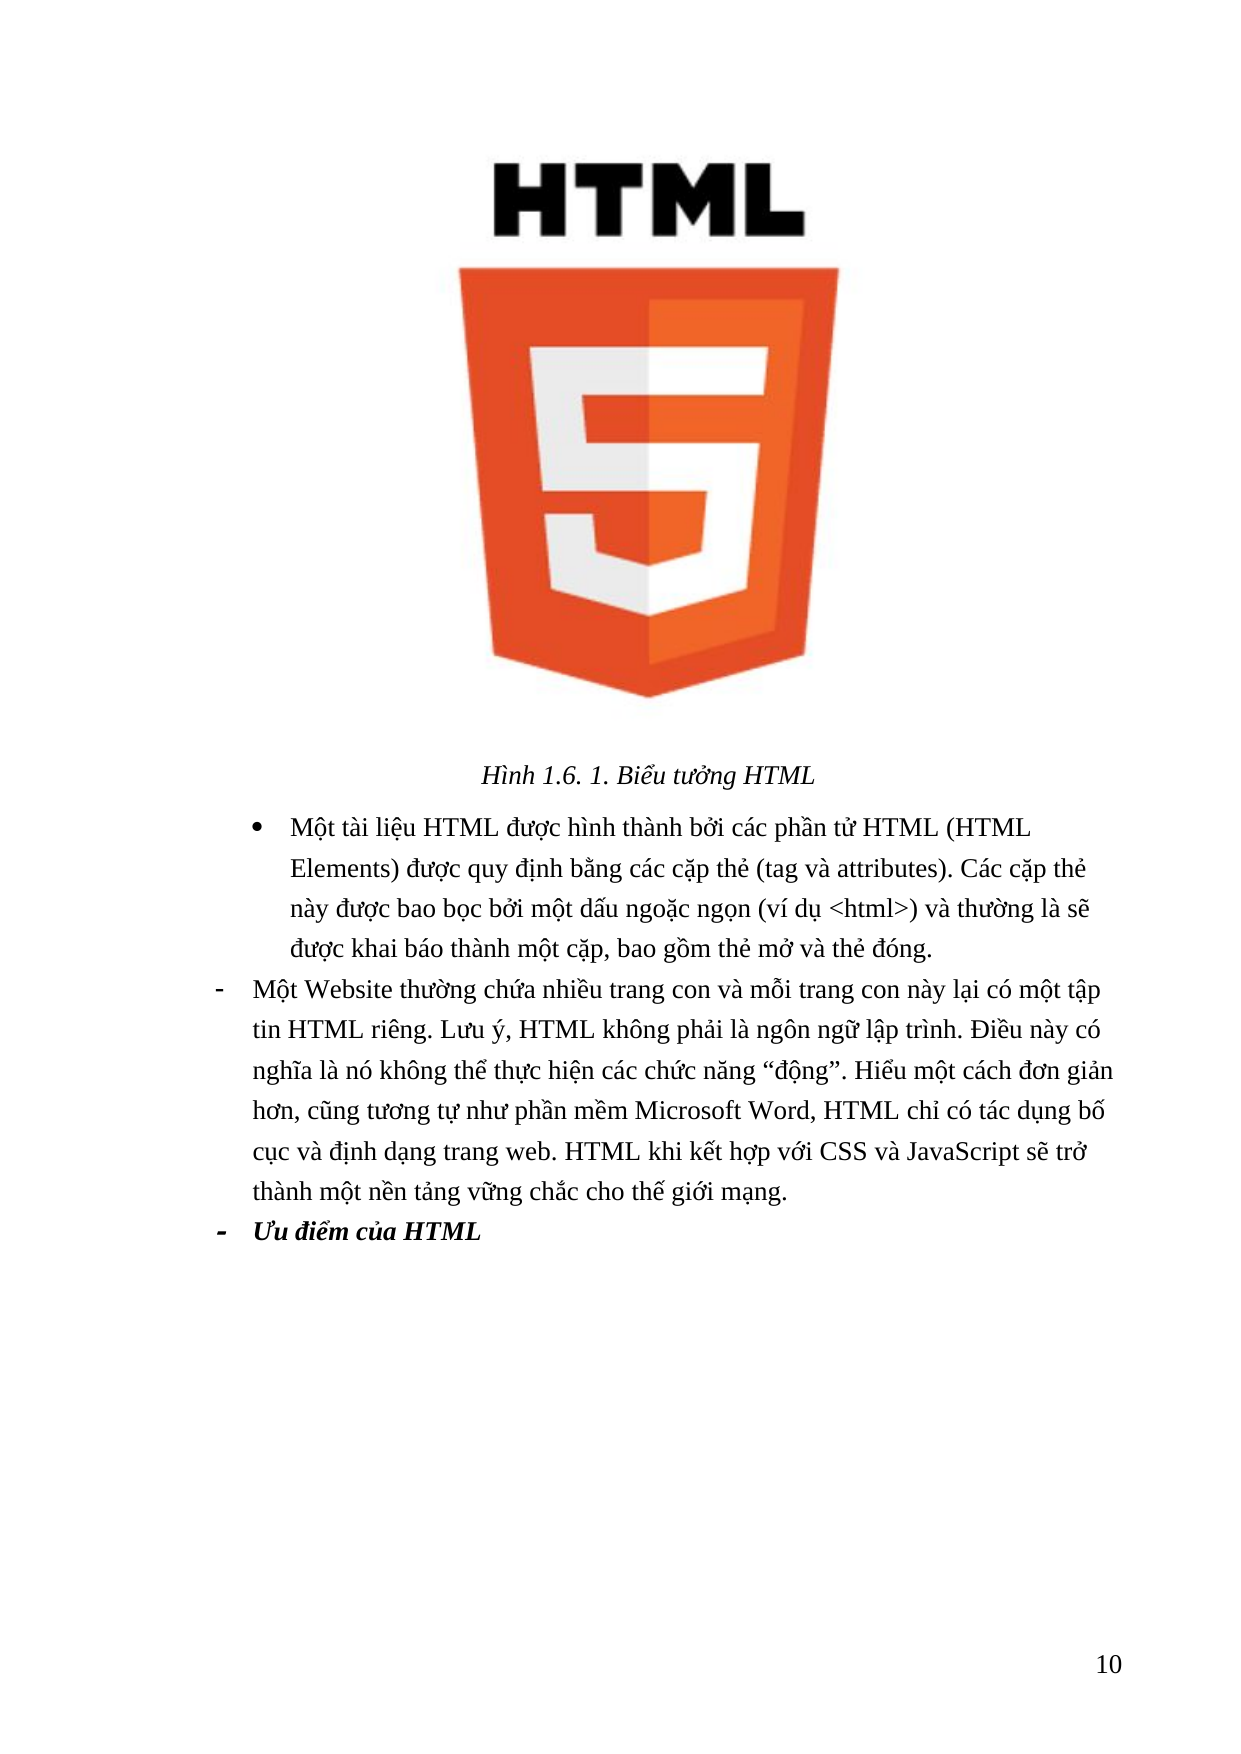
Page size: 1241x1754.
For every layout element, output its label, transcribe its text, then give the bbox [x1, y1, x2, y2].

list Một tài liệu HTML được hình thành bởi các phần tử HTML (HTML Elements) được quy định bằng các cặp thẻ (tag và attributes). Các cặp thẻ này được bao bọc bởi một dấu ngoặc ngọn (ví dụ <html>) và thường là sẽ được khai báo thành một cặp, bao gồm thẻ mở và thẻ đóng. [252, 811, 1122, 964]
list Một Website thường chứa nhiều trang con và mỗi trang con này lại có một tập tin HTML riêng. Lưu ý, HTML không phải là ngôn ngữ lập trình. Điều này có nghĩa là nó không thể thực hiện các chức năng “động”. Hiểu một cách đơn giản hơn, cũng tương tự như phần mềm Microsoft Word, HTML chỉ có tác dụng bố cục và định dạng trang web. HTML khi kết hợp với CSS và JavaScript sẽ trở thành một nền tảng vững chắc cho thế giới mạng. [215, 973, 1122, 1206]
picture [336, 118, 963, 744]
text Hình 1.6. 1. Biểu tưởng HTML [177, 759, 1122, 790]
list Ưu điểm của HTML [215, 1216, 1122, 1247]
